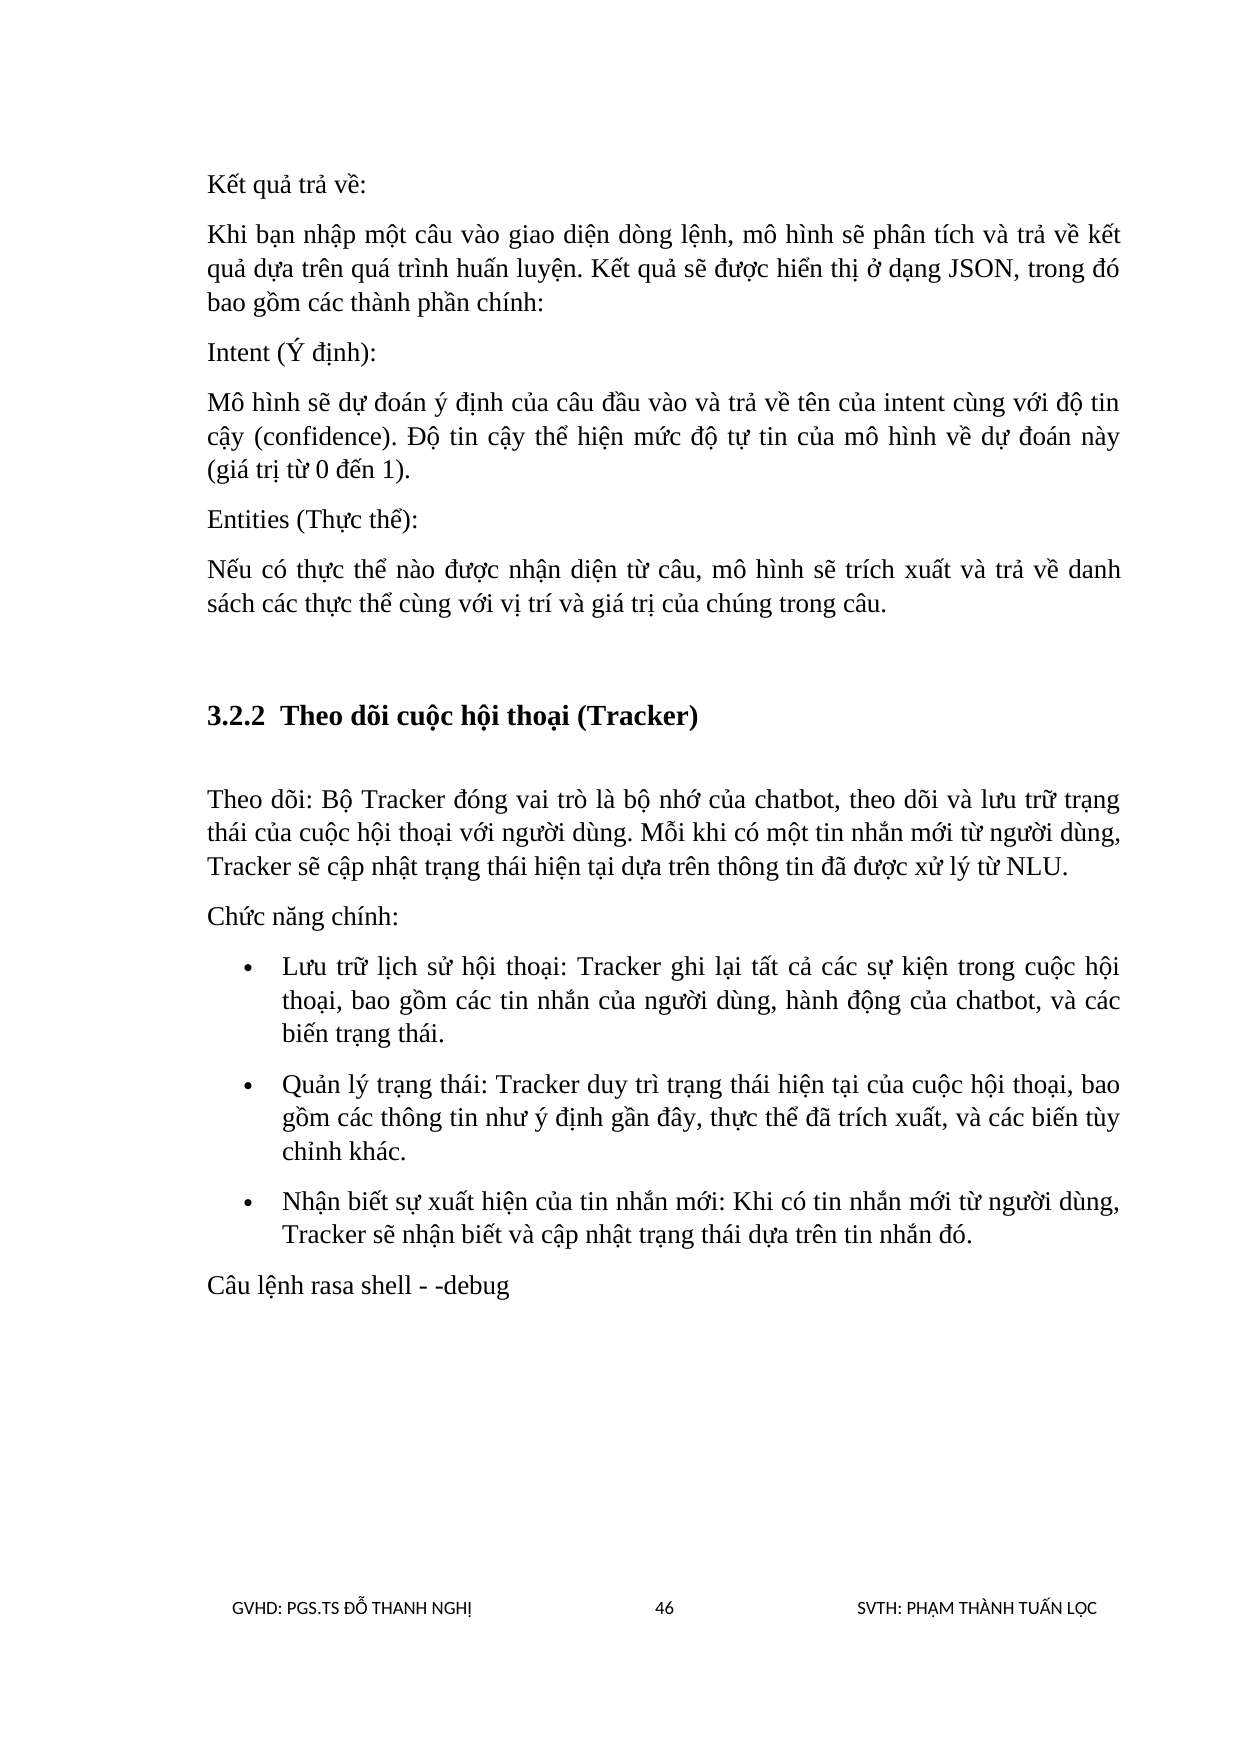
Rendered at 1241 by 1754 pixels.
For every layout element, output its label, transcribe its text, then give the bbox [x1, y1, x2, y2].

text Kết quả trả về: [207, 168, 1122, 199]
list Quản lý trạng thái: Tracker duy trì trạng thái hiện tại của cuộc hội thoại, bao gồm các thông tin như ý định gần đây, thực thể đã trích xuất, và các biến tùy chỉnh khác. [244, 1068, 1122, 1166]
list Lưu trữ lịch sử hội thoại: Tracker ghi lại tất cả các sự kiện trong cuộc hội thoại, bao gồm các tin nhắn của người dùng, hành động của chatbot, và các biến trạng thái. [244, 951, 1122, 1049]
text Khi bạn nhập một câu vào giao diện dòng lệnh, mô hình sẽ phân tích và trả về kết quả dựa trên quá trình huấn luyện. Kết quả sẽ được hiển thị ở dạng JSON, trong đó bao gồm các thành phần chính: [207, 218, 1122, 317]
text Entities (Thực thể): [207, 503, 1122, 534]
text Mô hình sẽ dự đoán ý định của câu đầu vào và trả về tên của intent cùng với độ tin cậy (confidence). Độ tin cậy thể hiện mức độ tự tin của mô hình về dự đoán này (giá trị từ 0 đến 1). [207, 386, 1122, 484]
text Theo dõi: Bộ Tracker đóng vai trò là bộ nhớ của chatbot, theo dõi và lưu trữ trạng thái của cuộc hội thoại với người dùng. Mỗi khi có một tin nhắn mới từ người dùng, Tracker sẽ cập nhật trạng thái hiện tại dựa trên thông tin đã được xử lý từ NLU. [207, 783, 1122, 881]
text Chức năng chính: [207, 900, 1122, 931]
list Nhận biết sự xuất hiện của tin nhắn mới: Khi có tin nhắn mới từ người dùng, Tracker sẽ nhận biết và cập nhật trạng thái dựa trên tin nhắn đó. [244, 1185, 1122, 1250]
text Câu lệnh rasa shell - -debug [207, 1269, 1122, 1300]
text Nếu có thực thể nào được nhận diện từ câu, mô hình sẽ trích xuất và trả về danh sách các thực thể cùng với vị trí và giá trị của chúng trong câu. [207, 553, 1122, 618]
subtitle 3.2.2 Theo dõi cuộc hội thoại (Tracker) [207, 698, 1122, 731]
text Intent (Ý định): [207, 336, 1122, 367]
